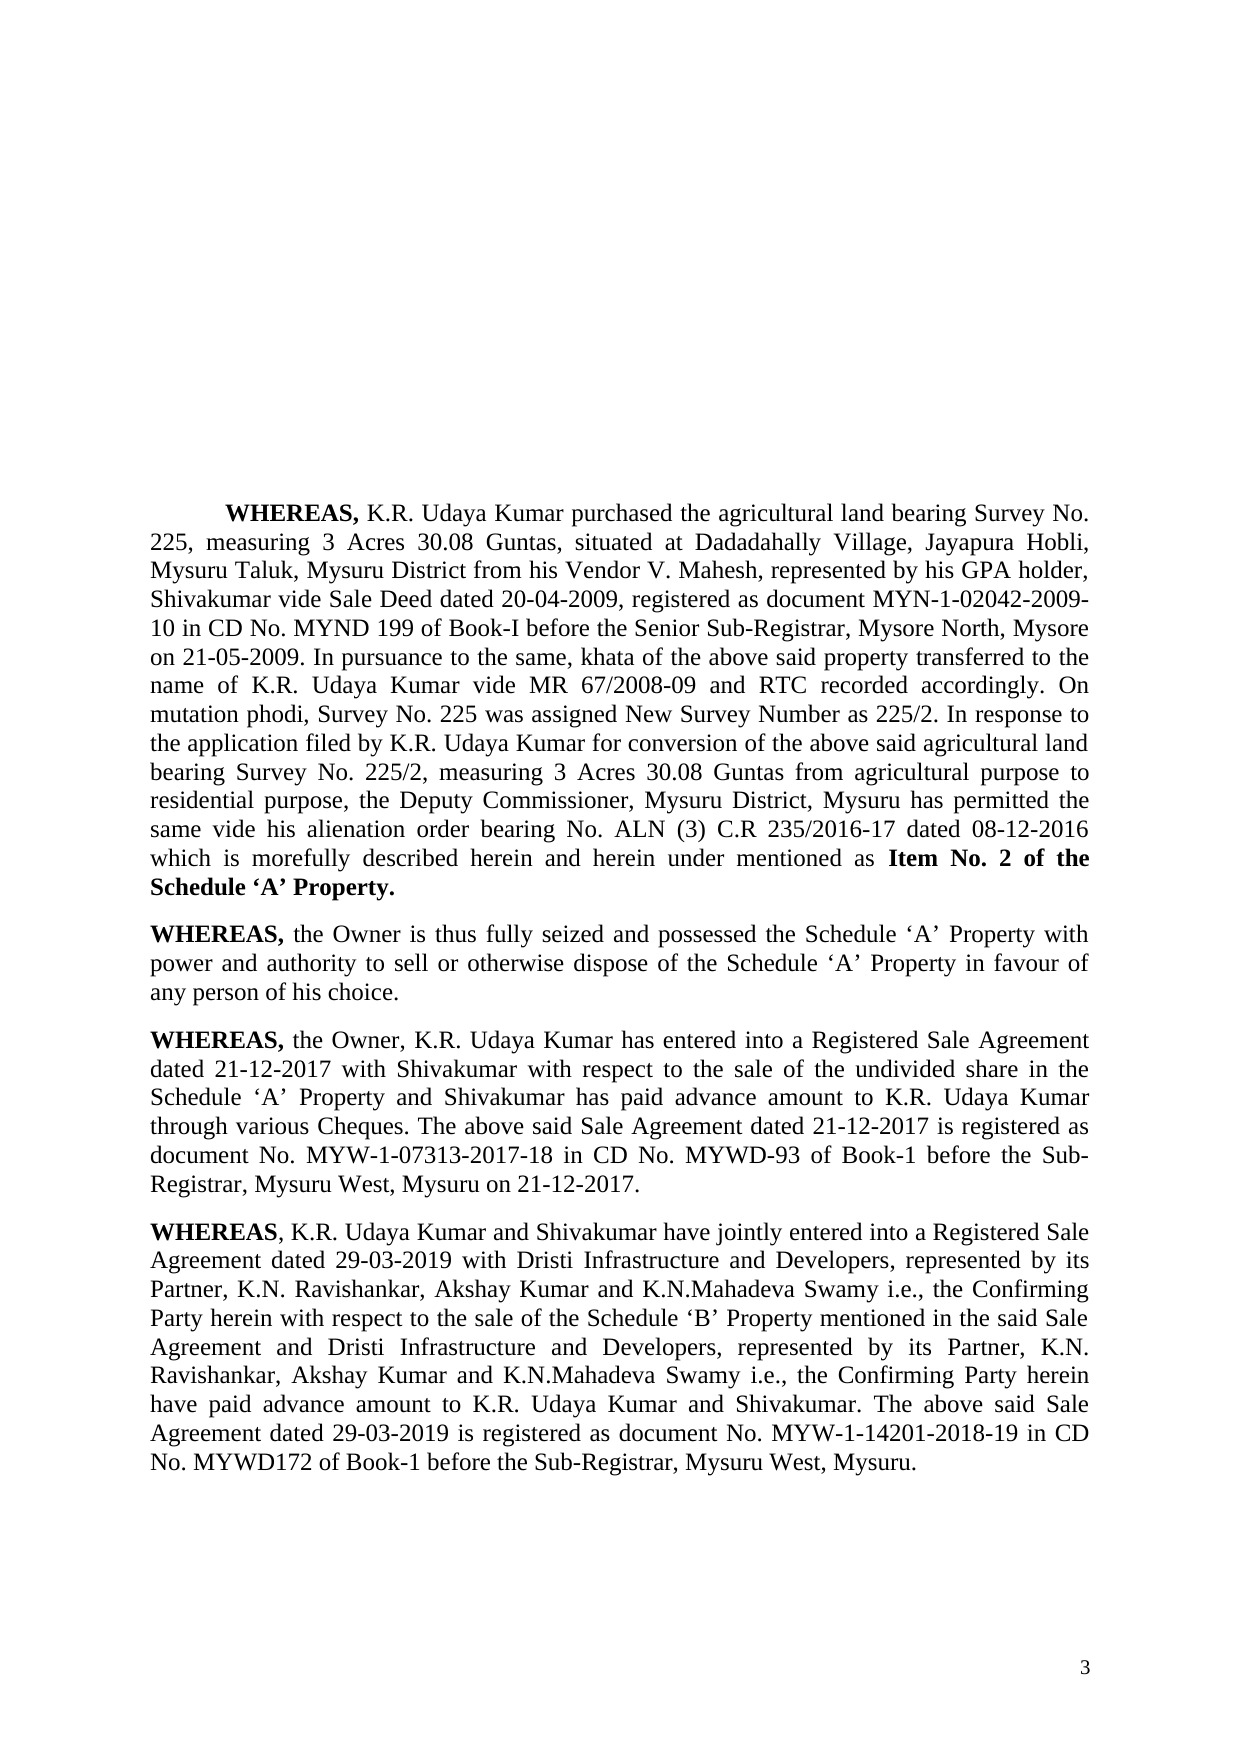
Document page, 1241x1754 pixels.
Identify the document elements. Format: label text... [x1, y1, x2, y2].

text WHEREAS, K.R. Udaya Kumar and Shivakumar have jointly entered into a Registered Sale Agreement dated 29-03-2019 with Dristi Infrastructure and Developers, represented by its Partner, K.N. Ravishankar, Akshay Kumar and K.N.Mahadeva Swamy i.e., the Confirming Party herein with respect to the sale of the Schedule ‘B’ Property mentioned in the said Sale Agreement and Dristi Infrastructure and Developers, represented by its Partner, K.N. Ravishankar, Akshay Kumar and K.N.Mahadeva Swamy i.e., the Confirming Party herein have paid advance amount to K.R. Udaya Kumar and Shivakumar. The above said Sale Agreement dated 29-03-2019 is registered as document No. MYW-1-14201-2018-19 in CD No. MYWD172 of Book-1 before the Sub-Registrar, Mysuru West, Mysuru. [150, 1217, 1090, 1475]
text WHEREAS, the Owner is thus fully seized and possessed the Schedule ‘A’ Property with power and authority to sell or otherwise dispose of the Schedule ‘A’ Property in favour of any person of his choice. [150, 919, 1090, 1006]
text WHEREAS, the Owner, K.R. Udaya Kumar has entered into a Registered Sale Agreement dated 21-12-2017 with Shivakumar with respect to the sale of the undivided share in the Schedule ‘A’ Property and Shivakumar has paid advance amount to K.R. Udaya Kumar through various Cheques. The above said Sale Agreement dated 21-12-2017 is registered as document No. MYW-1-07313-2017-18 in CD No. MYWD-93 of Book-1 before the Sub-Registrar, Mysuru West, Mysuru on 21-12-2017. [150, 1025, 1090, 1197]
text WHEREAS, K.R. Udaya Kumar purchased the agricultural land bearing Survey No. 225, measuring 3 Acres 30.08 Guntas, situated at Dadadahally Village, Jayapura Hobli, Mysuru Taluk, Mysuru District from his Vendor V. Mahesh, represented by his GPA holder, Shivakumar vide Sale Deed dated 20-04-2009, registered as document MYN-1-02042-2009-10 in CD No. MYND 199 of Book-I before the Senior Sub-Registrar, Mysore North, Mysore on 21-05-2009. In pursuance to the same, khata of the above said property transferred to the name of K.R. Udaya Kumar vide MR 67/2008-09 and RTC recorded accordingly. On mutation phodi, Survey No. 225 was assigned New Survey Number as 225/2. In response to the application filed by K.R. Udaya Kumar for conversion of the above said agricultural land bearing Survey No. 225/2, measuring 3 Acres 30.08 Guntas from agricultural purpose to residential purpose, the Deputy Commissioner, Mysuru District, Mysuru has permitted the same vide his alienation order bearing No. ALN (3) C.R 235/2016-17 dated 08-12-2016 which is morefully described herein and herein under mentioned as Item No. 2 of the Schedule ‘A’ Property. [150, 498, 1090, 900]
